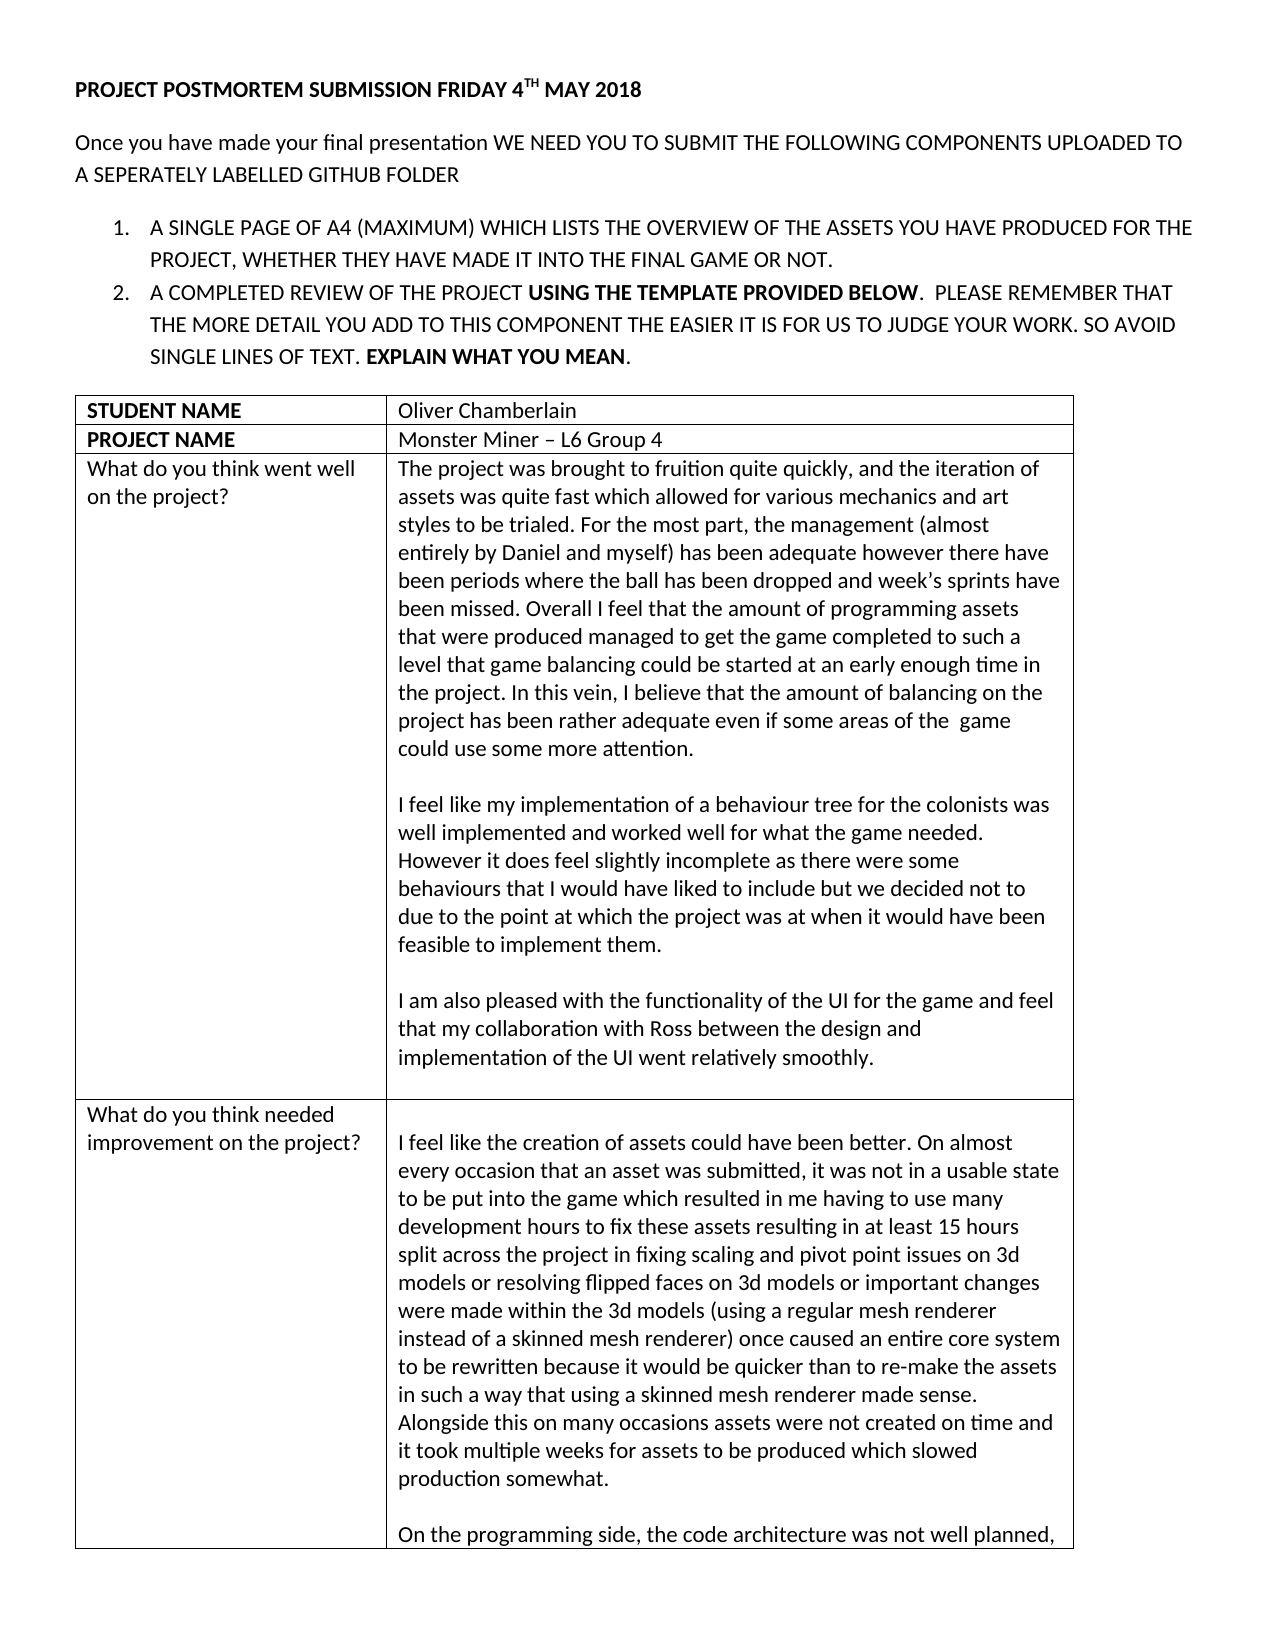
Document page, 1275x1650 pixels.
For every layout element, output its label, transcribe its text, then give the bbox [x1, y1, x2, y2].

table_cell Monster Miner – L6 Group 4 [387, 425, 1073, 453]
table_cell PROJECT NAME [76, 425, 386, 453]
table_header Oliver Chamberlain [387, 396, 1073, 424]
table_header STUDENT NAME [76, 396, 386, 424]
table_cell The project was brought to fruition quite quickly, and the iteration of assets was quite fast which allowed for various mechanics and art styles to be trialed. For the most part, the management (almost entirely by Daniel and myself) has been adequate however there have been periods where the ball has been dropped and week’s sprints have been missed. Overall I feel that the amount of programming assets that were produced managed to get the game completed to such a level that game balancing could be started at an early enough time in the project. In this vein, I believe that the amount of balancing on the project has been rather adequate even if some areas of the game could use some more attention. I feel like my implementation of a behaviour tree for the colonists was well implemented and worked well for what the game needed. However it does feel slightly incomplete as there were some behaviours that I would have liked to include but we decided not to due to the point at which the project was at when it would have been feasible to implement them. I am also pleased with the functionality of the UI for the game and feel that my collaboration with Ross between the design and implementation of the UI went relatively smoothly. [387, 454, 1073, 1099]
text Once you have made your final presentation WE NEED YOU TO SUBMIT THE FOLLOWING COMPONENTS UPLOADED TO A SEPERATELY LABELLED GITHUB FOLDER [75, 128, 1200, 188]
table_cell What do you think went well on the project? [76, 454, 386, 1099]
list A SINGLE PAGE OF A4 (MAXIMUM) WHICH LISTS THE OVERVIEW OF THE ASSETS YOU HAVE PRODUCED FOR THE PROJECT, WHETHER THEY HAVE MADE IT INTO THE FINAL GAME OR NOT. [112, 213, 1200, 273]
list A COMPLETED REVIEW OF THE PROJECT USING THE TEMPLATE PROVIDED BELOW. PLEASE REMEMBER THAT THE MORE DETAIL YOU ADD TO THIS COMPONENT THE EASIER IT IS FOR US TO JUDGE YOUR WORK. SO AVOID SINGLE LINES OF TEXT. EXPLAIN WHAT YOU MEAN. [112, 278, 1200, 370]
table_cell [76, 1100, 386, 1548]
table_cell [387, 1100, 1073, 1548]
text PROJECT POSTMORTEM SUBMISSION FRIDAY 4TH MAY 2018 [75, 75, 1200, 103]
